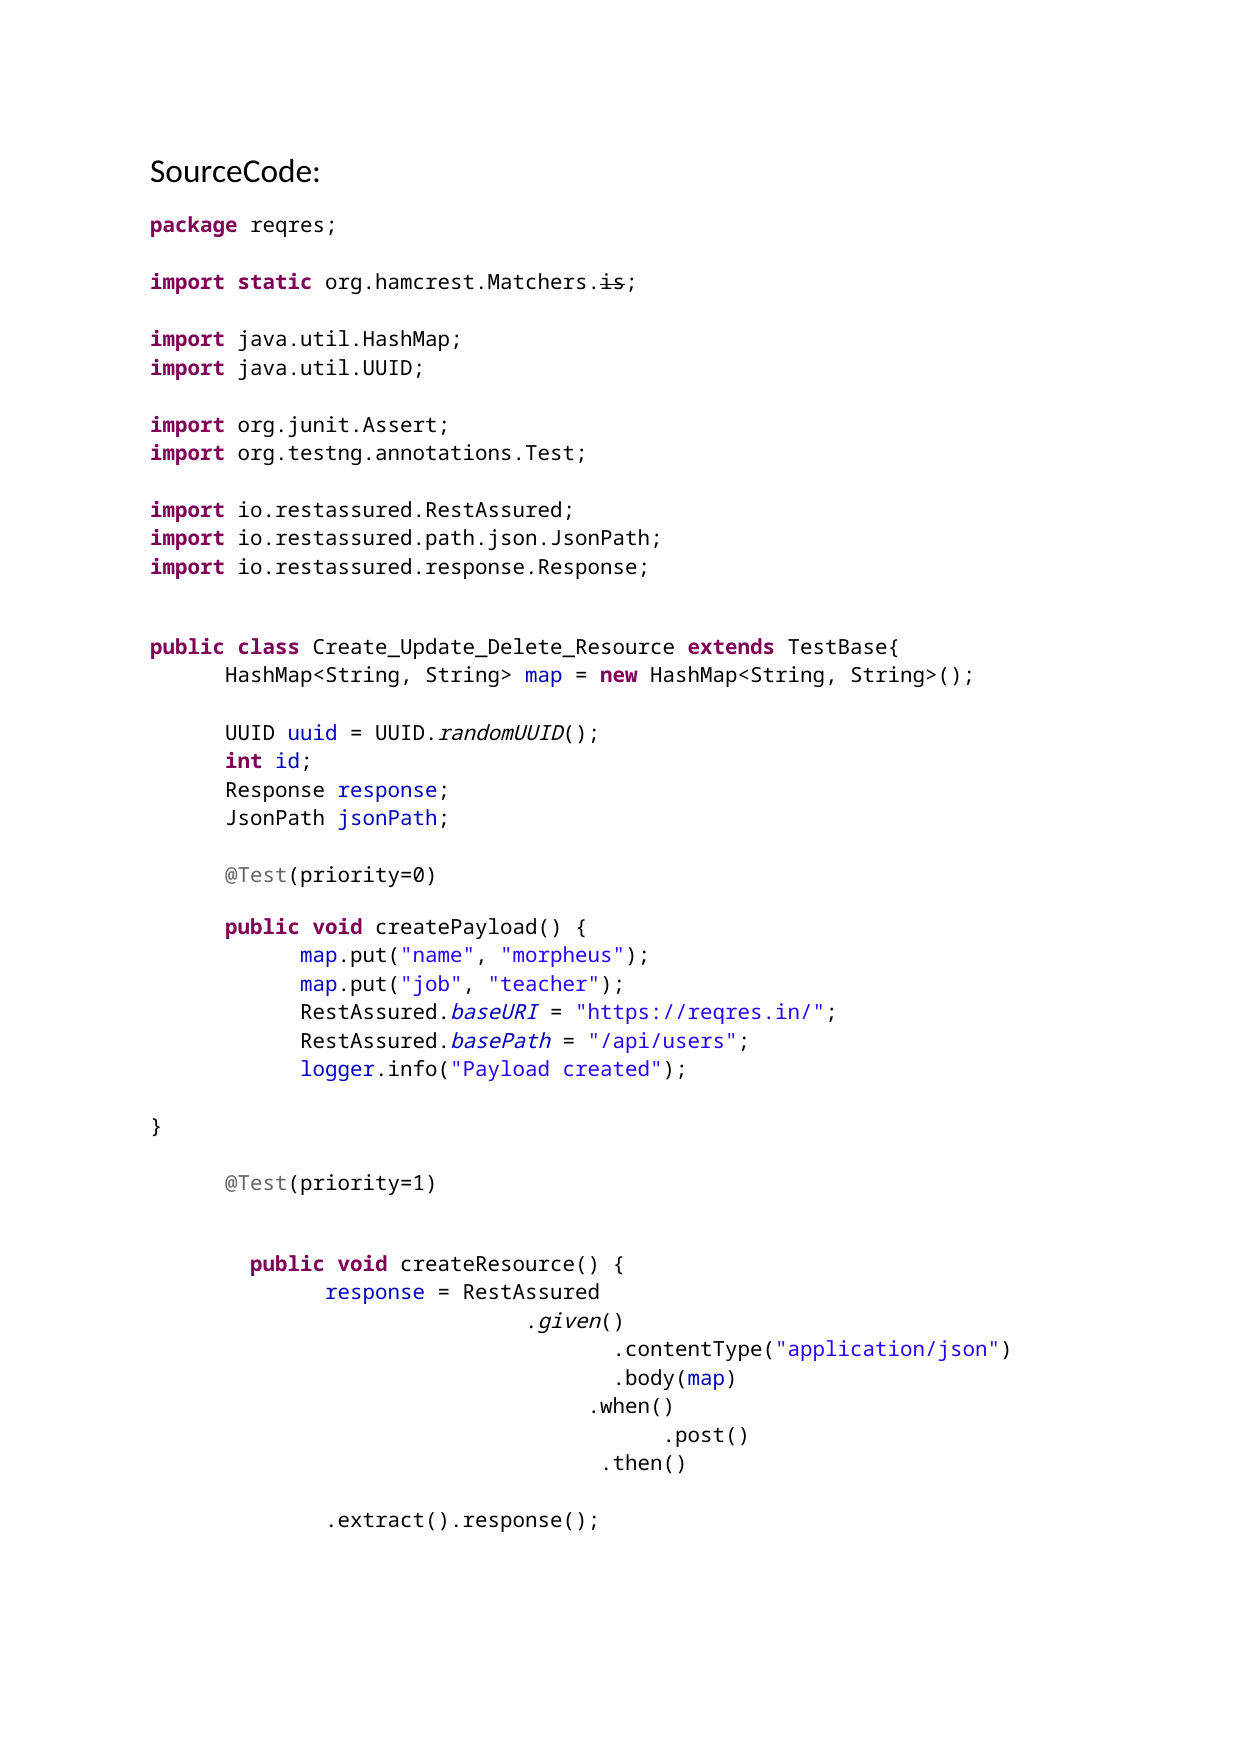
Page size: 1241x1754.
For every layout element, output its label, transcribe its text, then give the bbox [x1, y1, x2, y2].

text .given() [150, 1306, 1090, 1334]
text UUID uuid = UUID.randomUUID(); [150, 718, 1090, 746]
text .body(map) [150, 1363, 1090, 1391]
text public void createResource() { [150, 1249, 1090, 1277]
text RestAssured.basePath = "/api/users"; [150, 1026, 1090, 1054]
text .when() [150, 1391, 1090, 1420]
text import static org.hamcrest.Matchers.is; [150, 267, 1090, 296]
text map.put("job", "teacher"); [150, 969, 1090, 997]
text .post() [150, 1420, 1090, 1448]
text logger.info("Payload created"); [150, 1054, 1090, 1083]
text import io.restassured.response.Response; [150, 552, 1090, 580]
text int id; [150, 746, 1090, 775]
text import org.testng.annotations.Test; [150, 438, 1090, 467]
text import org.junit.Assert; [150, 410, 1090, 438]
text @Test(priority=1) [150, 1168, 1090, 1197]
text public void createPayload() { [150, 912, 1090, 941]
text @Test(priority=0) [150, 860, 1090, 889]
text SourceCode: [150, 150, 1090, 191]
text HashMap<String, String> map = new HashMap<String, String>(); [150, 661, 1090, 689]
text import io.restassured.RestAssured; [150, 495, 1090, 523]
text response = RestAssured [150, 1277, 1090, 1306]
text JsonPath jsonPath; [150, 803, 1090, 832]
text import java.util.UUID; [150, 353, 1090, 381]
text .extract().response(); [150, 1505, 1090, 1534]
text } [150, 1112, 1090, 1140]
text map.put("name", "morpheus"); [150, 941, 1090, 969]
text .contentType("application/json") [150, 1334, 1090, 1363]
text public class Create_Update_Delete_Resource extends TestBase{ [150, 632, 1090, 661]
text .then() [150, 1448, 1090, 1477]
text package reqres; [150, 211, 1090, 239]
text RestAssured.baseURI = "https://reqres.in/"; [150, 997, 1090, 1026]
text import java.util.HashMap; [150, 324, 1090, 353]
text import io.restassured.path.json.JsonPath; [150, 523, 1090, 552]
text Response response; [150, 775, 1090, 803]
